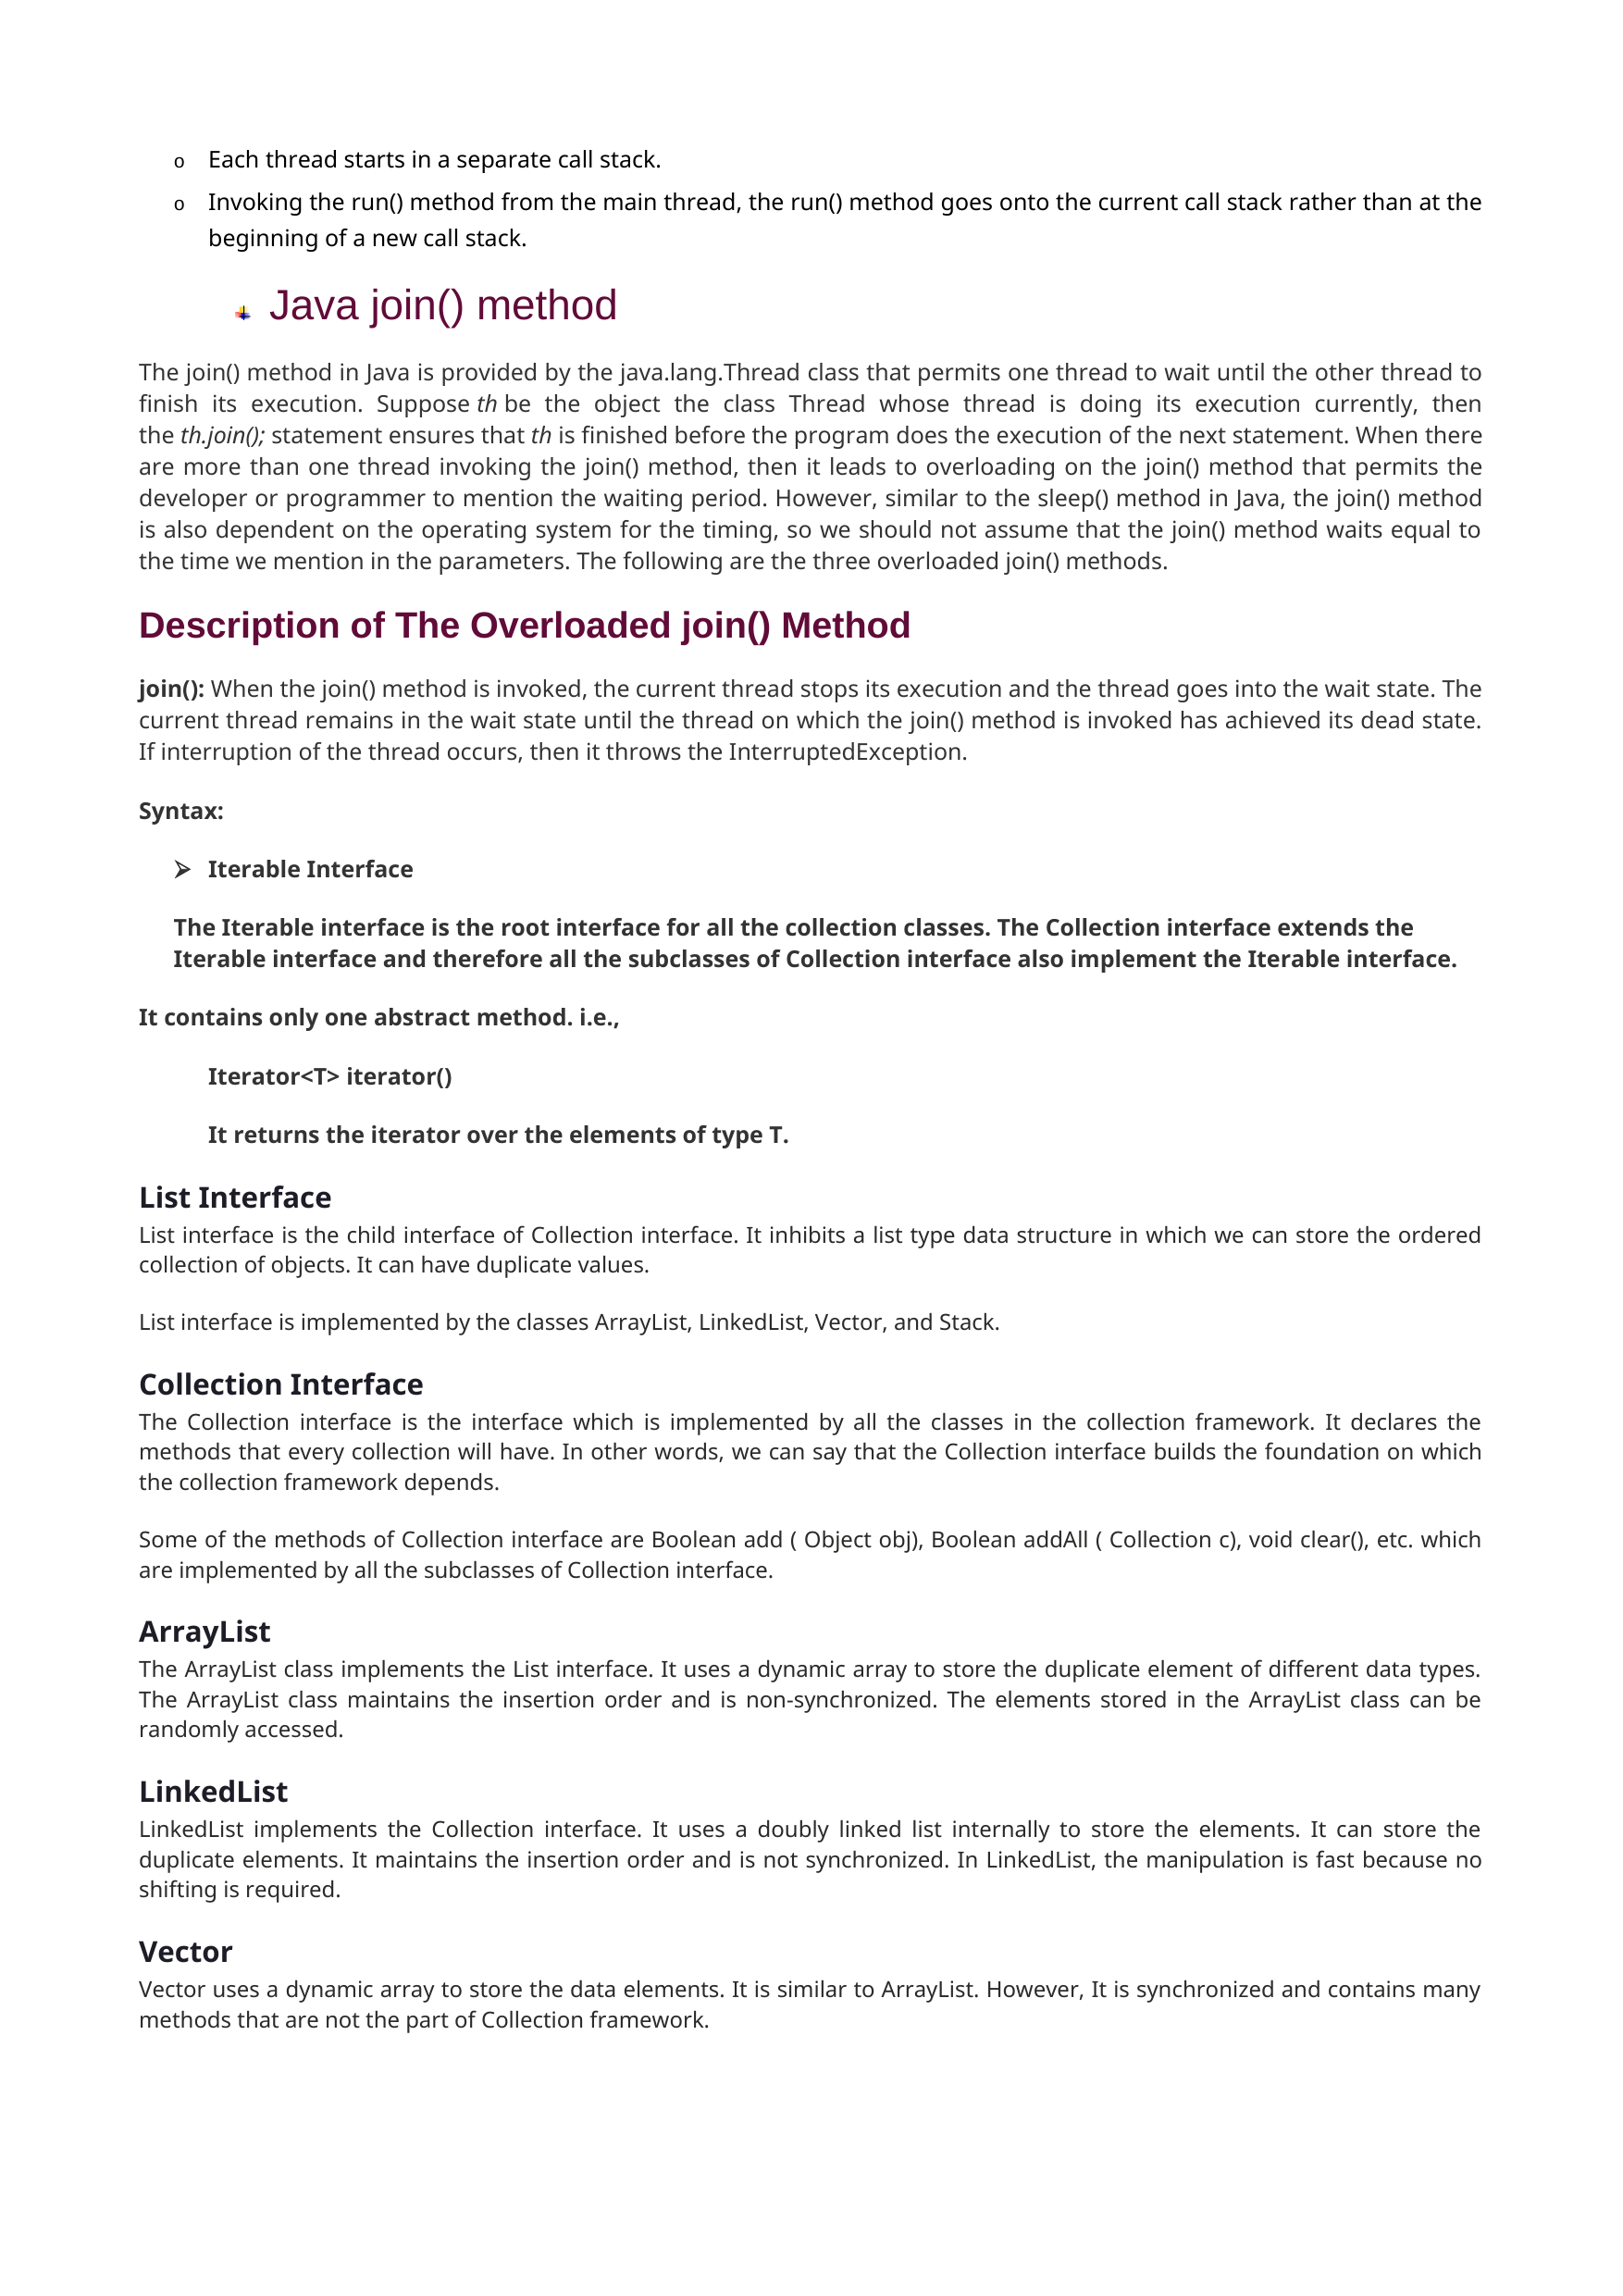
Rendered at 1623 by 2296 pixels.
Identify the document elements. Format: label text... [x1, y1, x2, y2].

list Iterable Interface [173, 852, 1484, 885]
text It contains only one abstract method. i.e., [139, 1001, 1484, 1033]
text LinkedList implements the Collection interface. It uses a doubly linked list internally to store the elements. It can store the duplicate elements. It maintains the insertion order and is not synchronized. In LinkedList, the manipulation is fast because no shifting is required. [139, 1814, 1484, 1905]
text join(): When the join() method is invoked, the current thread stops its execution and the thread goes into the wait state. The current thread remains in the wait state until the thread on which the join() method is invoked has achieved its dead state. If interruption of the thread occurs, then it throws the InterruptedException. [139, 673, 1484, 767]
subtitle ArrayList [139, 1611, 1484, 1651]
text The Iterable interface is the root interface for all the collection classes. The Collection interface extends the Iterable interface and therefore all the subclasses of Collection interface also implement the Iterable interface. [173, 912, 1484, 974]
subtitle List Interface [139, 1177, 1484, 1216]
list Invoking the run() method from the main thread, the run() method goes onto the current call stack rather than at the beginning of a new call stack. [173, 180, 1484, 253]
picture [235, 304, 251, 320]
text The join() method in Java is provided by the java.lang.Thread class that permits one thread to wait until the other thread to finish its execution. Suppose th be the object the class Thread whose thread is doing its execution currently, then the th.join(); statement ensures that th is finished before the program does the execution of the next statement. When there are more than one thread invoking the join() method, then it leads to overloading on the join() method that permits the developer or programmer to mention the waiting period. However, similar to the sleep() method in Java, the join() method is also dependent on the operating system for the timing, so we should not assume that the join() method waits equal to the time we mention in the parameters. The following are the three overloaded join() methods. [139, 355, 1484, 577]
subtitle Description of The Overloaded join() Method [139, 603, 1484, 646]
text It returns the iterator over the elements of type T. [208, 1118, 1484, 1149]
subtitle Vector [139, 1931, 1484, 1970]
subtitle LinkedList [139, 1771, 1484, 1811]
list Each thread starts in a separate call stack. [173, 139, 1484, 175]
text List interface is the child interface of Collection interface. It inhibits a list type data structure in which we can store the ordered collection of objects. It can have duplicate values. [139, 1220, 1484, 1280]
text The ArrayList class implements the List interface. It uses a dynamic array to store the duplicate element of different data types. The ArrayList class maintains the insertion order and is non-synchronized. The elements stored in the ArrayList class can be randomly accessed. [139, 1654, 1484, 1744]
subtitle Java join() method [234, 280, 1484, 329]
text List interface is implemented by the classes ArrayList, LinkedList, Vector, and Stack. [139, 1307, 1484, 1336]
text Iterator<T> iterator() [208, 1060, 1484, 1091]
text Vector uses a dynamic array to store the data elements. It is similar to ArrayList. However, It is synchronized and contains many methods that are not the part of Collection framework. [139, 1974, 1484, 2034]
text The Collection interface is the interface which is implemented by all the classes in the collection framework. It declares the methods that every collection will have. In other words, we can say that the Collection interface builds the foundation on which the collection framework depends. [139, 1407, 1484, 1496]
text Some of the methods of Collection interface are Boolean add ( Object obj), Boolean addAll ( Collection c), void clear(), etc. which are implemented by all the subclasses of Collection interface. [139, 1524, 1484, 1584]
text Syntax: [139, 794, 1484, 825]
subtitle Collection Interface [139, 1364, 1484, 1403]
